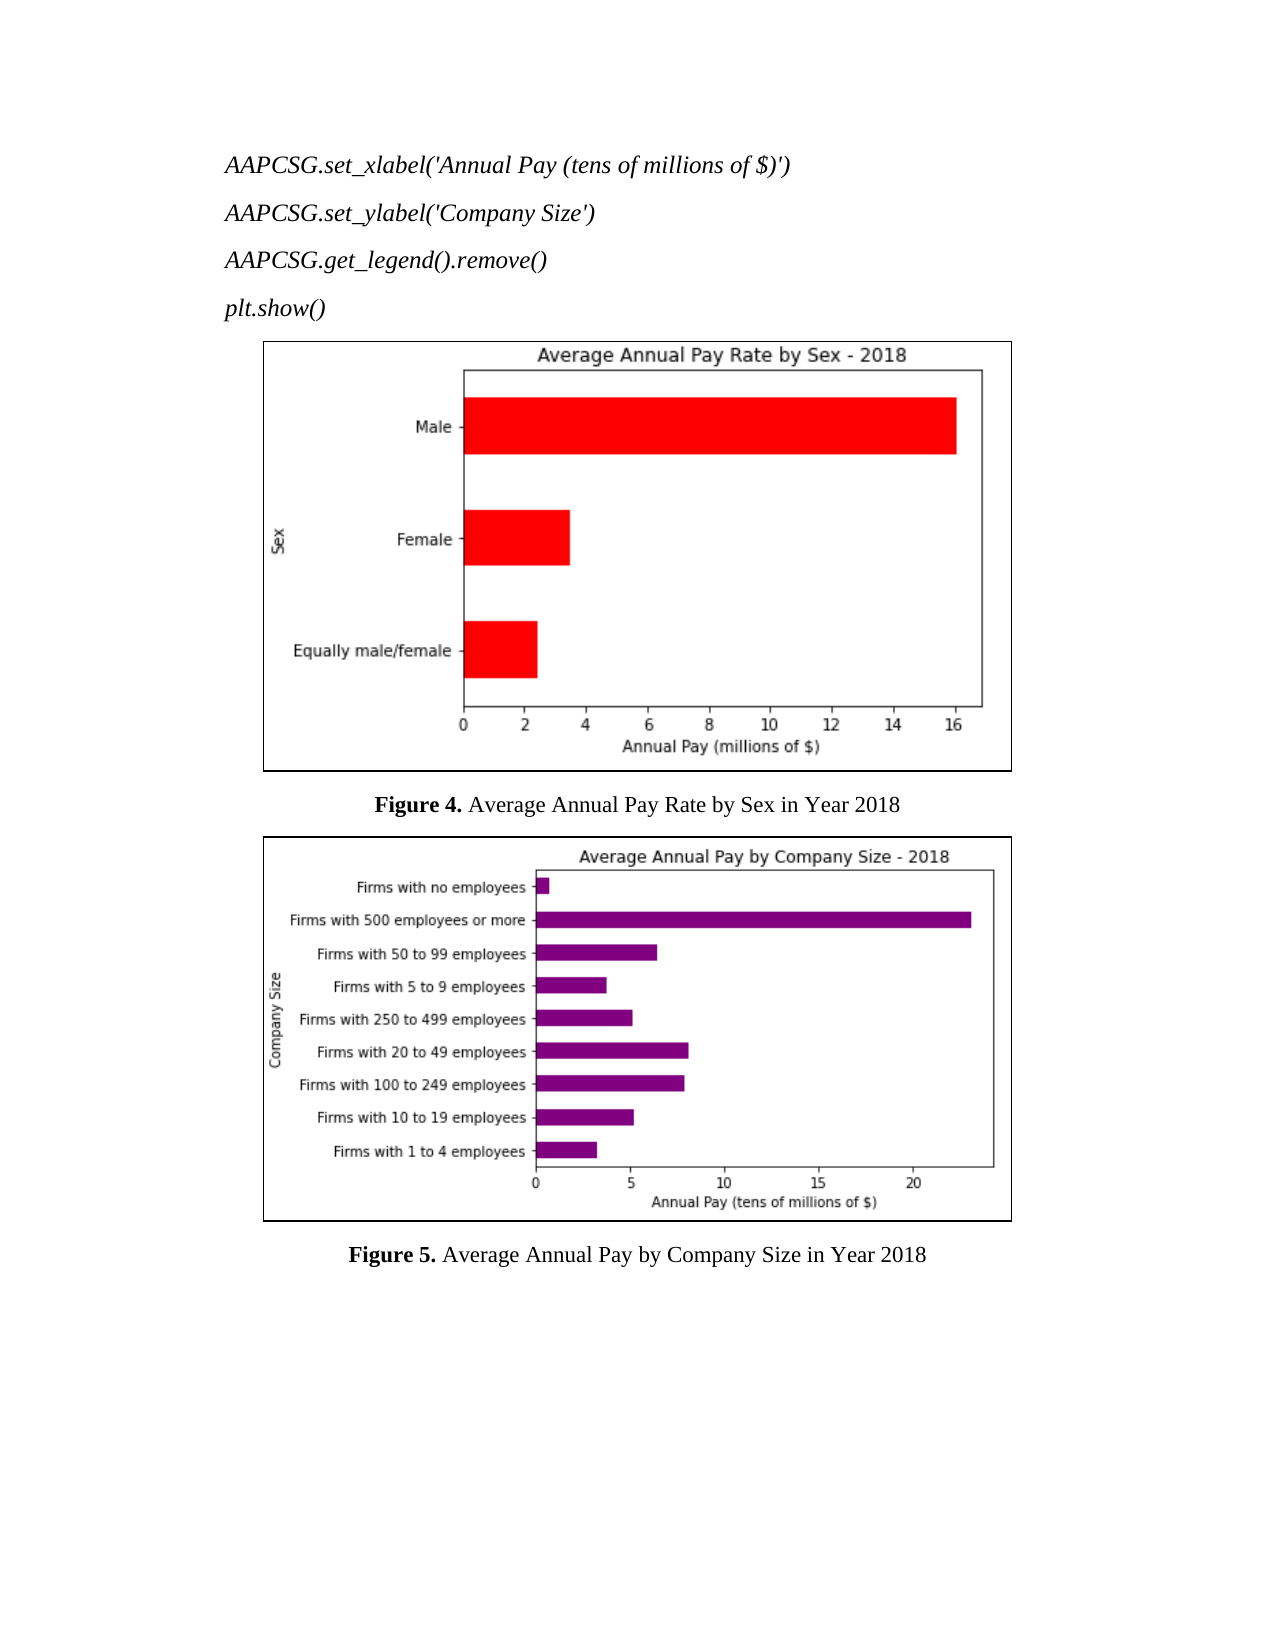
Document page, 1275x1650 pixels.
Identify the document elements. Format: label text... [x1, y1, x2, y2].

text Figure 5. Average Annual Pay by Company Size in Year 2018 [150, 1241, 1125, 1267]
text AAPCSG.set_xlabel('Annual Pay (tens of millions of $)') [225, 150, 1125, 179]
text AAPCSG.get_legend().remove() [225, 245, 1125, 274]
text Figure 4. Average Annual Pay Rate by Sex in Year 2018 [150, 791, 1125, 817]
text AAPCSG.set_ylabel('Company Size') [225, 198, 1125, 226]
text plt.show() [225, 293, 1125, 322]
